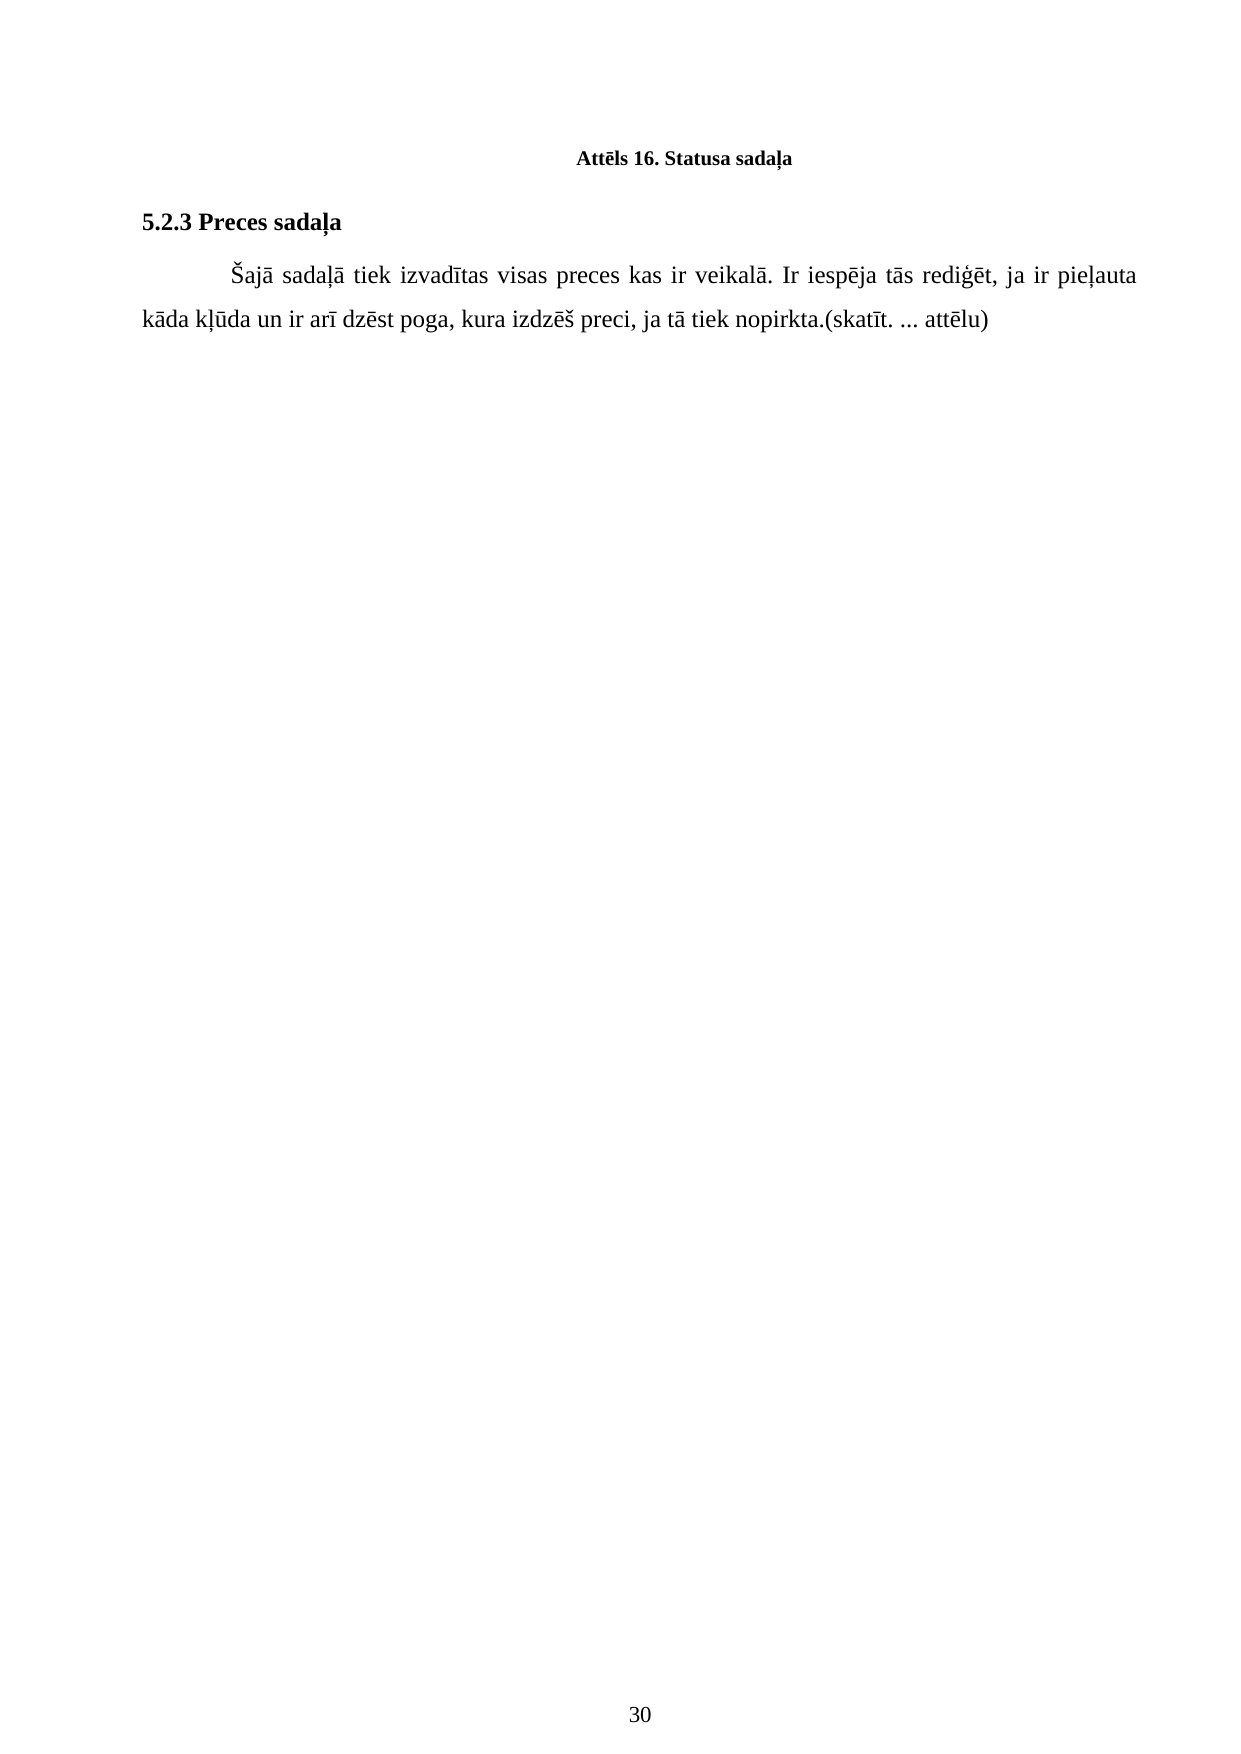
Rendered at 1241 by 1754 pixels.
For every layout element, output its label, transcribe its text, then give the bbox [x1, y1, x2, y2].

text Attēls 16. Statusa sadaļa [142, 146, 1138, 170]
text Šajā sadaļā tiek izvadītas visas preces kas ir veikalā. Ir iespēja tās rediģēt, ja ir pieļauta kāda kļūda un ir arī dzēst poga, kura izdzēš preci, ja tā tiek nopirkta.(skatīt. ... attēlu) [142, 261, 1138, 332]
subtitle 5.2.3 Preces sadaļa [142, 207, 1138, 236]
